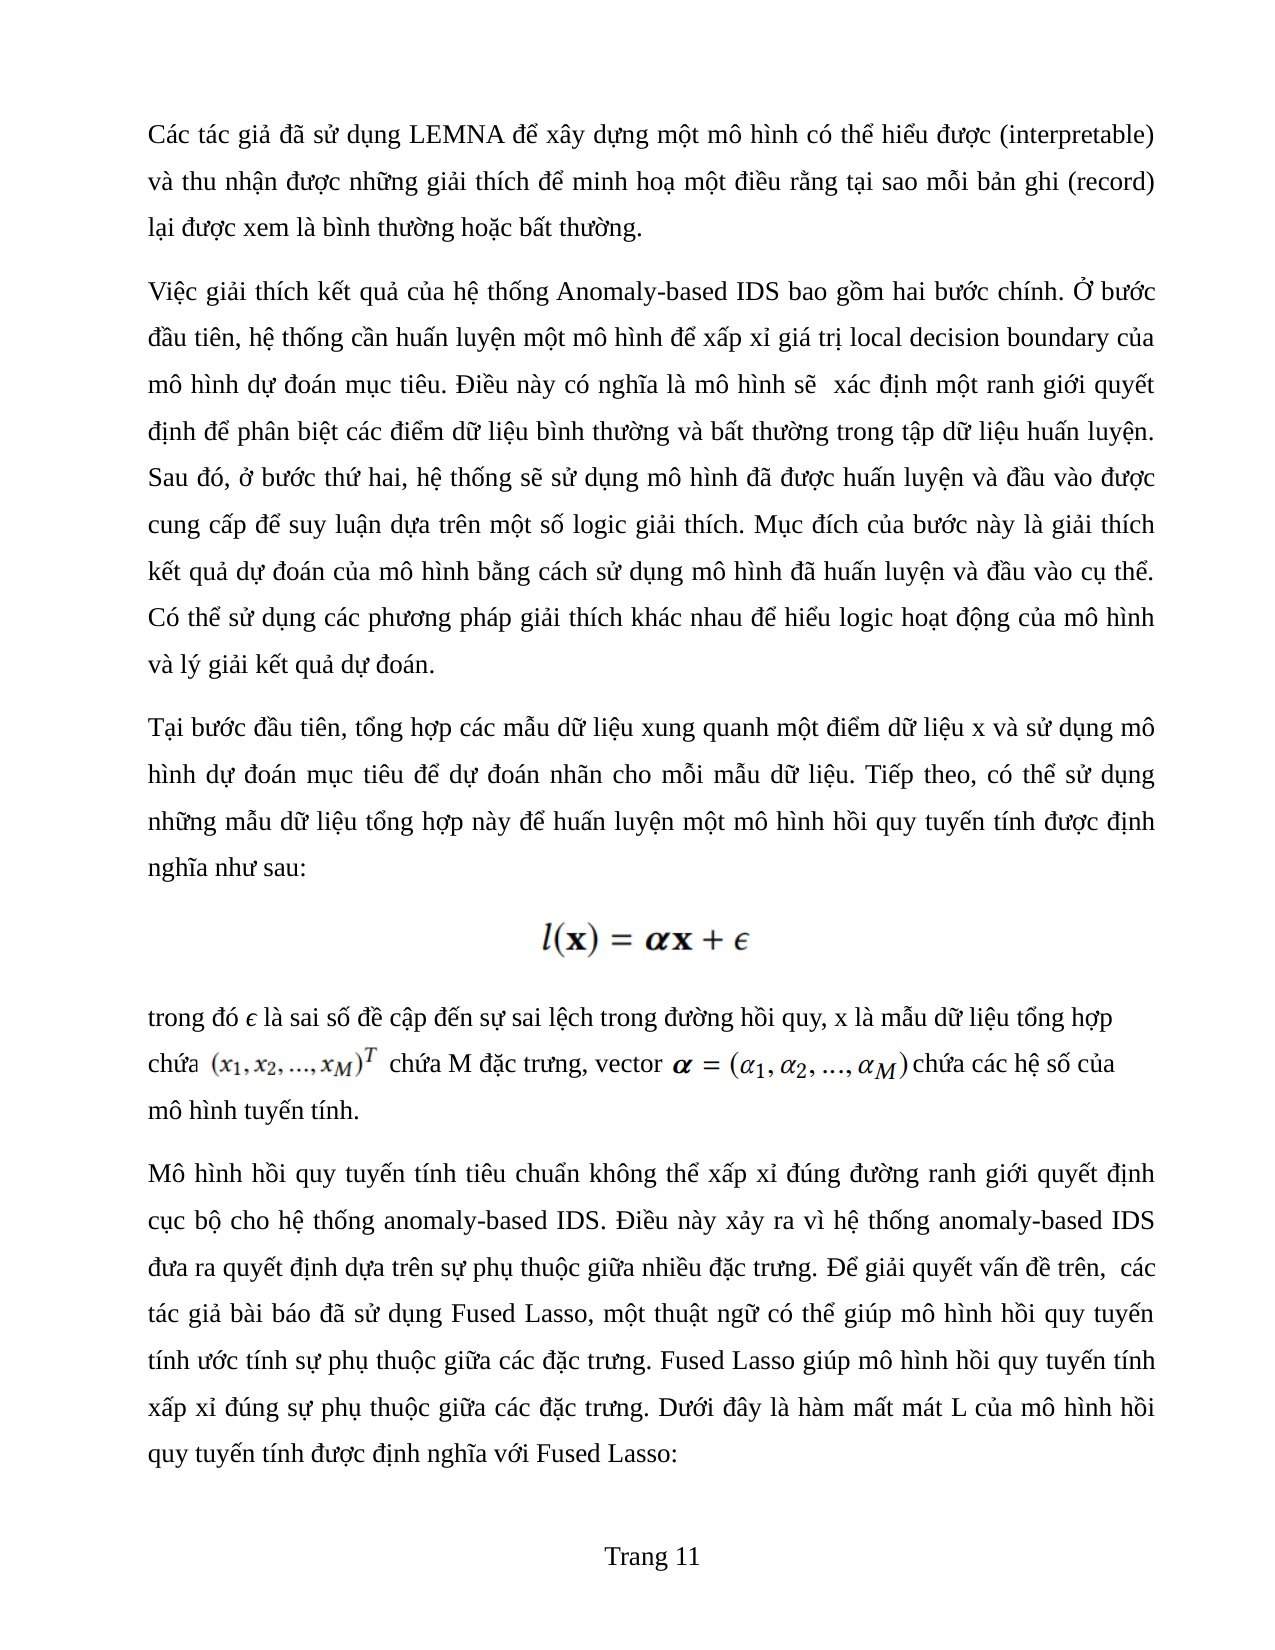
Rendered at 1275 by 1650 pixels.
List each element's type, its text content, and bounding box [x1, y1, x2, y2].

text Việc giải thích kết quả của hệ thống Anomaly-based IDS bao gồm hai bước chính. Ở bước đầu tiên, hệ thống cần huấn luyện một mô hình để xấp xỉ giá trị local decision boundary của mô hình dự đoán mục tiêu. Điều này có nghĩa là mô hình sẽ xác định một ranh giới quyết định để phân biệt các điểm dữ liệu bình thường và bất thường trong tập dữ liệu huấn luyện. Sau đó, ở bước thứ hai, hệ thống sẽ sử dụng mô hình đã được huấn luyện và đầu vào được cung cấp để suy luận dựa trên một số logic giải thích. Mục đích của bước này là giải thích kết quả dự đoán của mô hình bằng cách sử dụng mô hình đã huấn luyện và đầu vào cụ thể. Có thể sử dụng các phương pháp giải thích khác nhau để hiểu logic hoạt động của mô hình và lý giải kết quả dự đoán. [148, 275, 1157, 679]
text Tại bước đầu tiên, tổng hợp các mẫu dữ liệu xung quanh một điểm dữ liệu x và sử dụng mô hình dự đoán mục tiêu để dự đoán nhãn cho mỗi mẫu dữ liệu. Tiếp theo, có thể sử dụng những mẫu dữ liệu tổng hợp này để huấn luyện một mô hình hồi quy tuyến tính được định nghĩa như sau: [148, 711, 1157, 883]
picture [197, 1044, 383, 1081]
picture [670, 1048, 910, 1083]
text Mô hình hồi quy tuyến tính tiêu chuẩn không thể xấp xỉ đúng đường ranh giới quyết định cục bộ cho hệ thống anomaly-based IDS. Điều này xảy ra vì hệ thống anomaly-based IDS đưa ra quyết định dựa trên sự phụ thuộc giữa nhiều đặc trưng. Để giải quyết vấn đề trên, các tác giả bài báo đã sử dụng Fused Lasso, một thuật ngữ có thể giúp mô hình hồi quy tuyến tính ước tính sự phụ thuộc giữa các đặc trưng. Fused Lasso giúp mô hình hồi quy tuyến tính xấp xỉ đúng sự phụ thuộc giữa các đặc trưng. Dưới đây là hàm mất mát L của mô hình hồi quy tuyến tính được định nghĩa với Fused Lasso: [148, 1157, 1157, 1468]
picture [518, 914, 787, 969]
text trong đó ϵ là sai số đề cập đến sự sai lệch trong đường hồi quy, x là mẫu dữ liệu tổng hợp chứa chứa M đặc trưng, vector chứa các hệ số của mô hình tuyến tính. [148, 1001, 1157, 1125]
text Các tác giả đã sử dụng LEMNA để xây dựng một mô hình có thể hiểu được (interpretable) và thu nhận được những giải thích để minh hoạ một điều rằng tại sao mỗi bản ghi (record) lại được xem là bình thường hoặc bất thường. [148, 118, 1157, 243]
